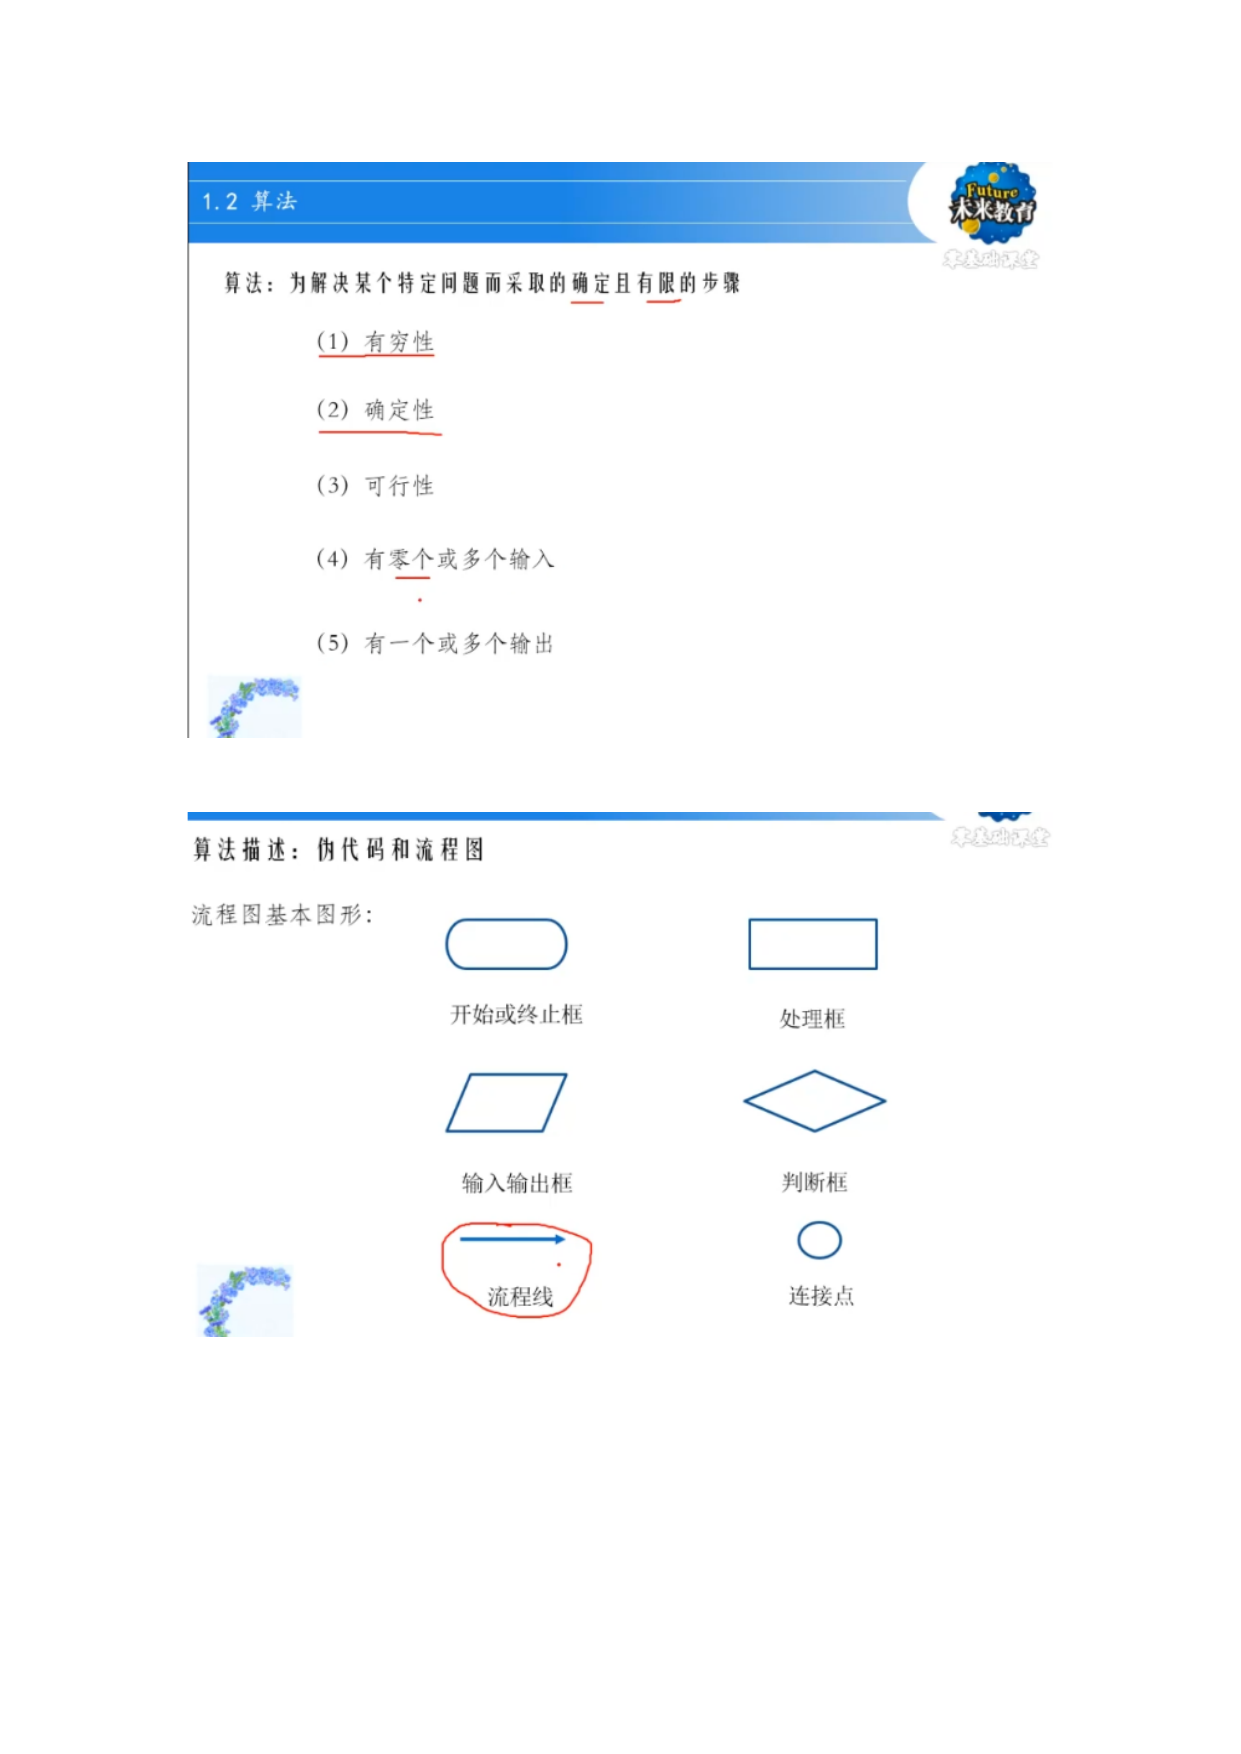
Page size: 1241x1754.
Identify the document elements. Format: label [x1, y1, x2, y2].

picture [187, 812, 1053, 1337]
picture [187, 162, 1053, 738]
